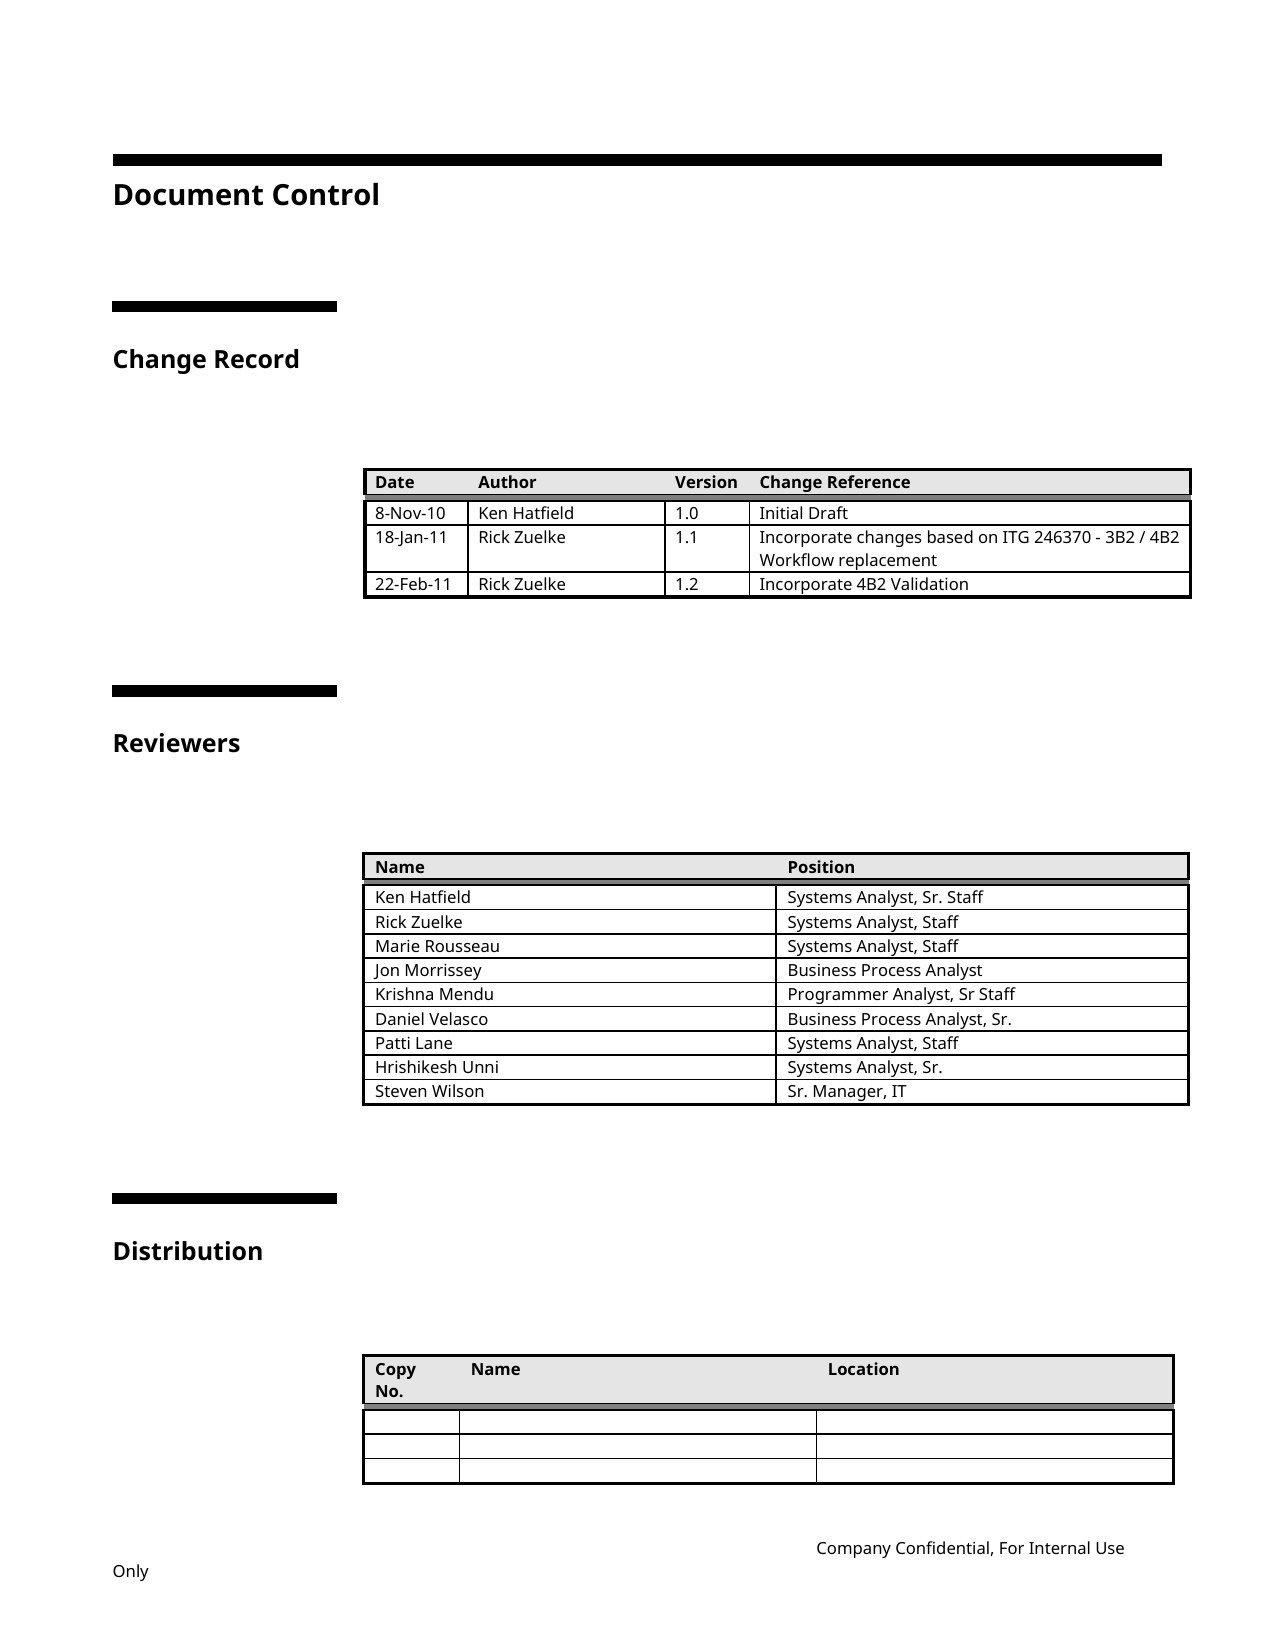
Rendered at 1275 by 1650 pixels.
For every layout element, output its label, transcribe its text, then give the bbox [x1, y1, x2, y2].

table_cell 22-Feb-11 [367, 573, 467, 595]
table_cell Rick Zuelke [469, 526, 664, 571]
text Reviewers [112, 726, 1162, 760]
table_cell 8-Nov-10 [367, 502, 467, 524]
table_cell Steven Wilson [365, 1080, 775, 1103]
table_cell [816, 1404, 1174, 1409]
table_header Version [665, 471, 749, 494]
table_cell Rick Zuelke [469, 573, 664, 595]
subtitle Document Control [112, 155, 1162, 214]
table_cell [364, 1404, 459, 1409]
table_cell [460, 1435, 816, 1457]
table_cell 18-Jan-11 [367, 526, 467, 571]
table_cell [365, 1459, 459, 1482]
table_cell Systems Analyst, Staff [777, 910, 1187, 933]
table_cell Marie Rousseau [365, 935, 775, 957]
table_cell 1.0 [666, 502, 749, 524]
table_cell Jon Morrissey [365, 959, 775, 981]
table_header Name [365, 855, 776, 878]
table_cell [365, 1435, 459, 1457]
table_cell Daniel Velasco [365, 1007, 775, 1030]
table_cell Systems Analyst, Staff [777, 935, 1187, 957]
table_cell [459, 1404, 816, 1409]
table_cell [749, 495, 1191, 500]
table_cell [817, 1411, 1172, 1433]
table_cell [365, 495, 468, 500]
text Distribution [112, 1233, 1162, 1267]
table_cell Rick Zuelke [365, 910, 775, 933]
table_cell Business Process Analyst, Sr. [777, 1007, 1187, 1030]
table_cell Hrishikesh Unni [365, 1056, 775, 1078]
table_cell Systems Analyst, Sr. [777, 1056, 1187, 1078]
table_cell Krishna Mendu [365, 983, 775, 1006]
table_header Copy No. [365, 1357, 459, 1403]
table_cell Systems Analyst, Staff [777, 1032, 1187, 1054]
table_cell [817, 1435, 1172, 1457]
table_cell Ken Hatfield [469, 502, 664, 524]
table_cell 1.2 [666, 573, 749, 595]
table_cell Sr. Manager, IT [777, 1080, 1187, 1103]
table_cell Patti Lane [365, 1032, 775, 1054]
table_cell [364, 880, 776, 884]
table_cell [365, 1411, 459, 1433]
table_cell Programmer Analyst, Sr Staff [777, 983, 1187, 1006]
table_header Position [776, 855, 1187, 878]
table_cell [460, 1411, 816, 1433]
table_header Author [468, 471, 665, 494]
table_cell Business Process Analyst [777, 959, 1187, 981]
table_cell Incorporate changes based on ITG 246370 - 3B2 / 4B2 Workflow replacement [750, 526, 1189, 571]
table_cell [817, 1459, 1172, 1482]
table_header Name [459, 1357, 816, 1403]
table_cell [468, 495, 665, 500]
table_cell [665, 495, 749, 500]
table_cell Ken Hatfield [365, 886, 775, 909]
table_cell 1.1 [666, 526, 749, 571]
table_header Change Reference [749, 471, 1189, 494]
table_cell Incorporate 4B2 Validation [750, 573, 1189, 595]
table_cell Initial Draft [750, 502, 1189, 524]
table_header Location [816, 1357, 1172, 1403]
text Change Record [112, 341, 1162, 375]
table_cell [460, 1459, 816, 1482]
table_header Date [367, 471, 468, 494]
table_cell Systems Analyst, Sr. Staff [777, 886, 1187, 909]
table_cell [776, 880, 1189, 884]
